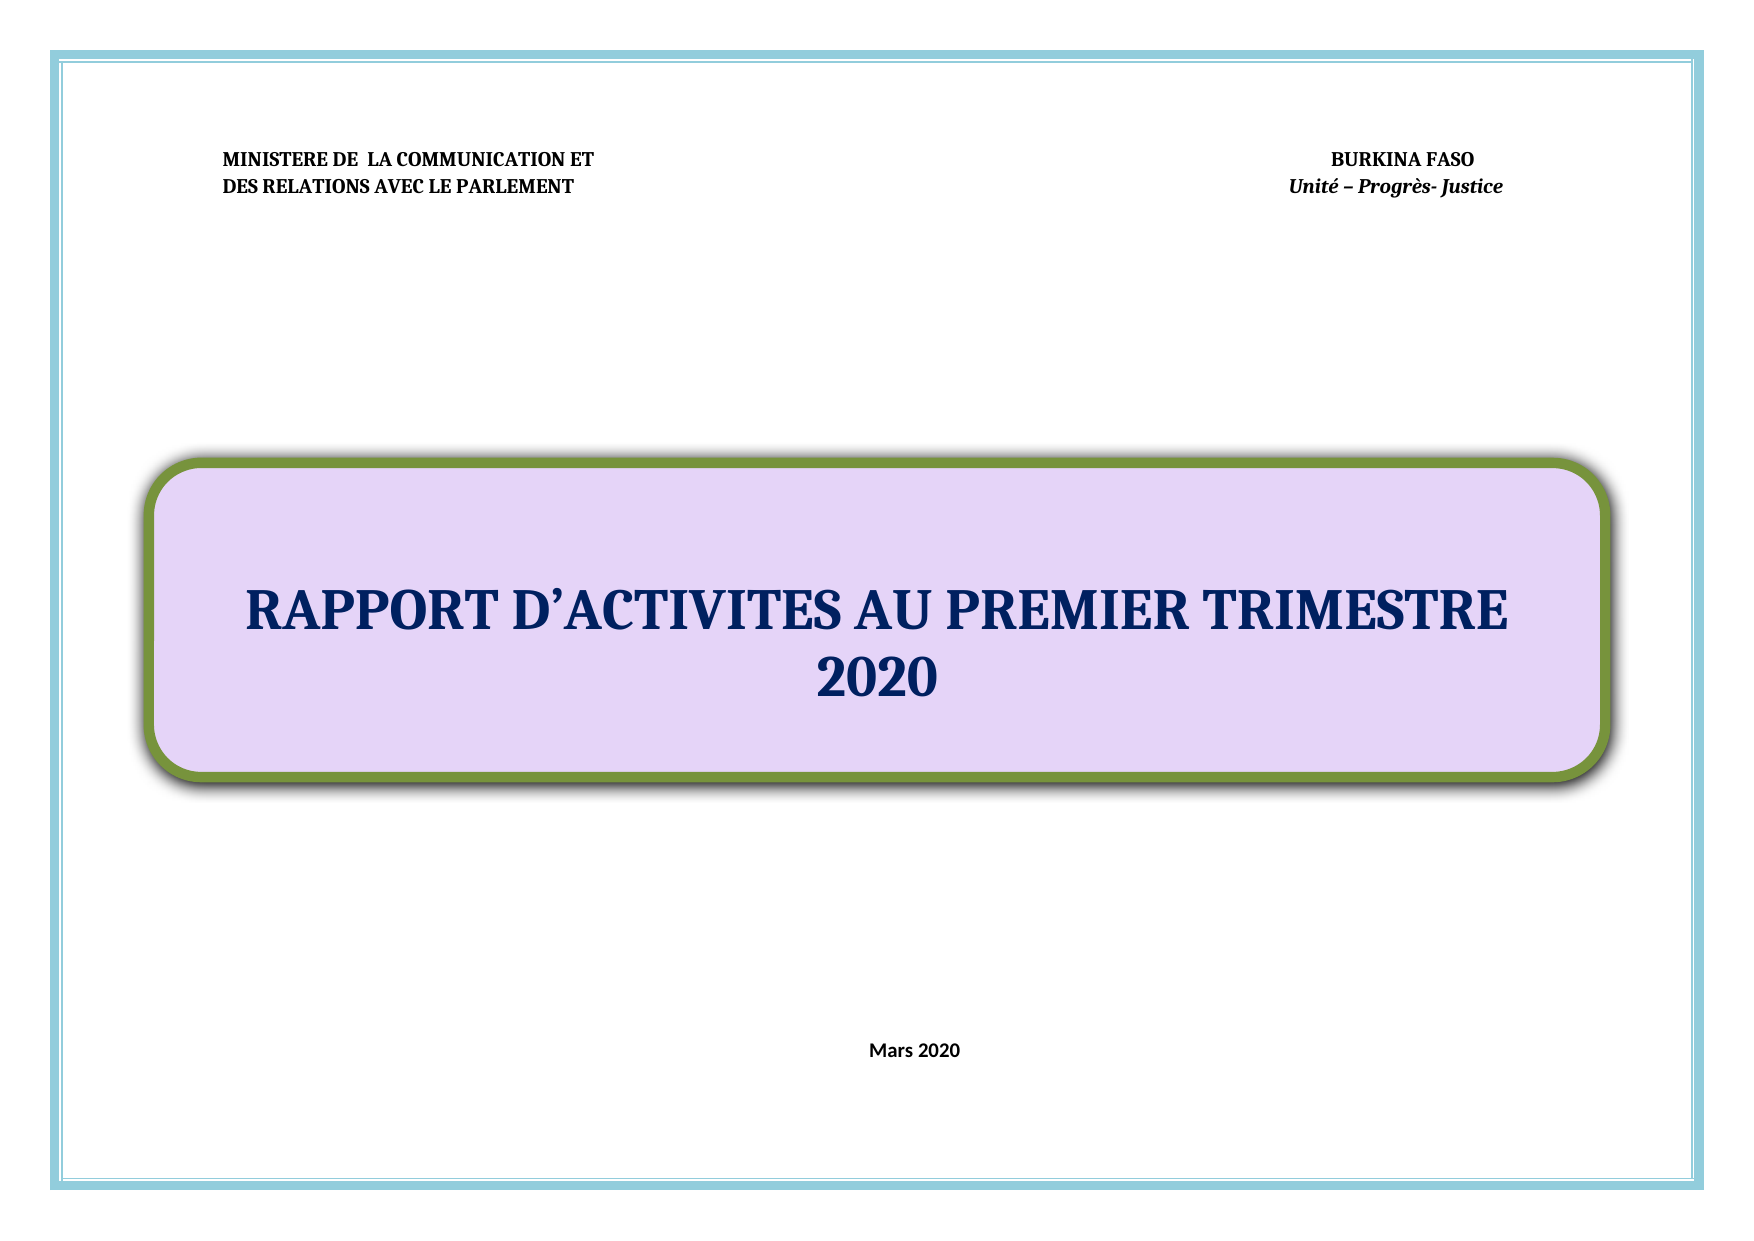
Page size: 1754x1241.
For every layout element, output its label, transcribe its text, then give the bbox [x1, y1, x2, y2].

list Mars 2020 [222, 1037, 1606, 1063]
list MINISTERE DE LA COMMUNICATION ET BURKINA FASO DES RELATIONS AVEC LE PARLEMENT Unité – Progrès- Justice [222, 147, 1606, 199]
